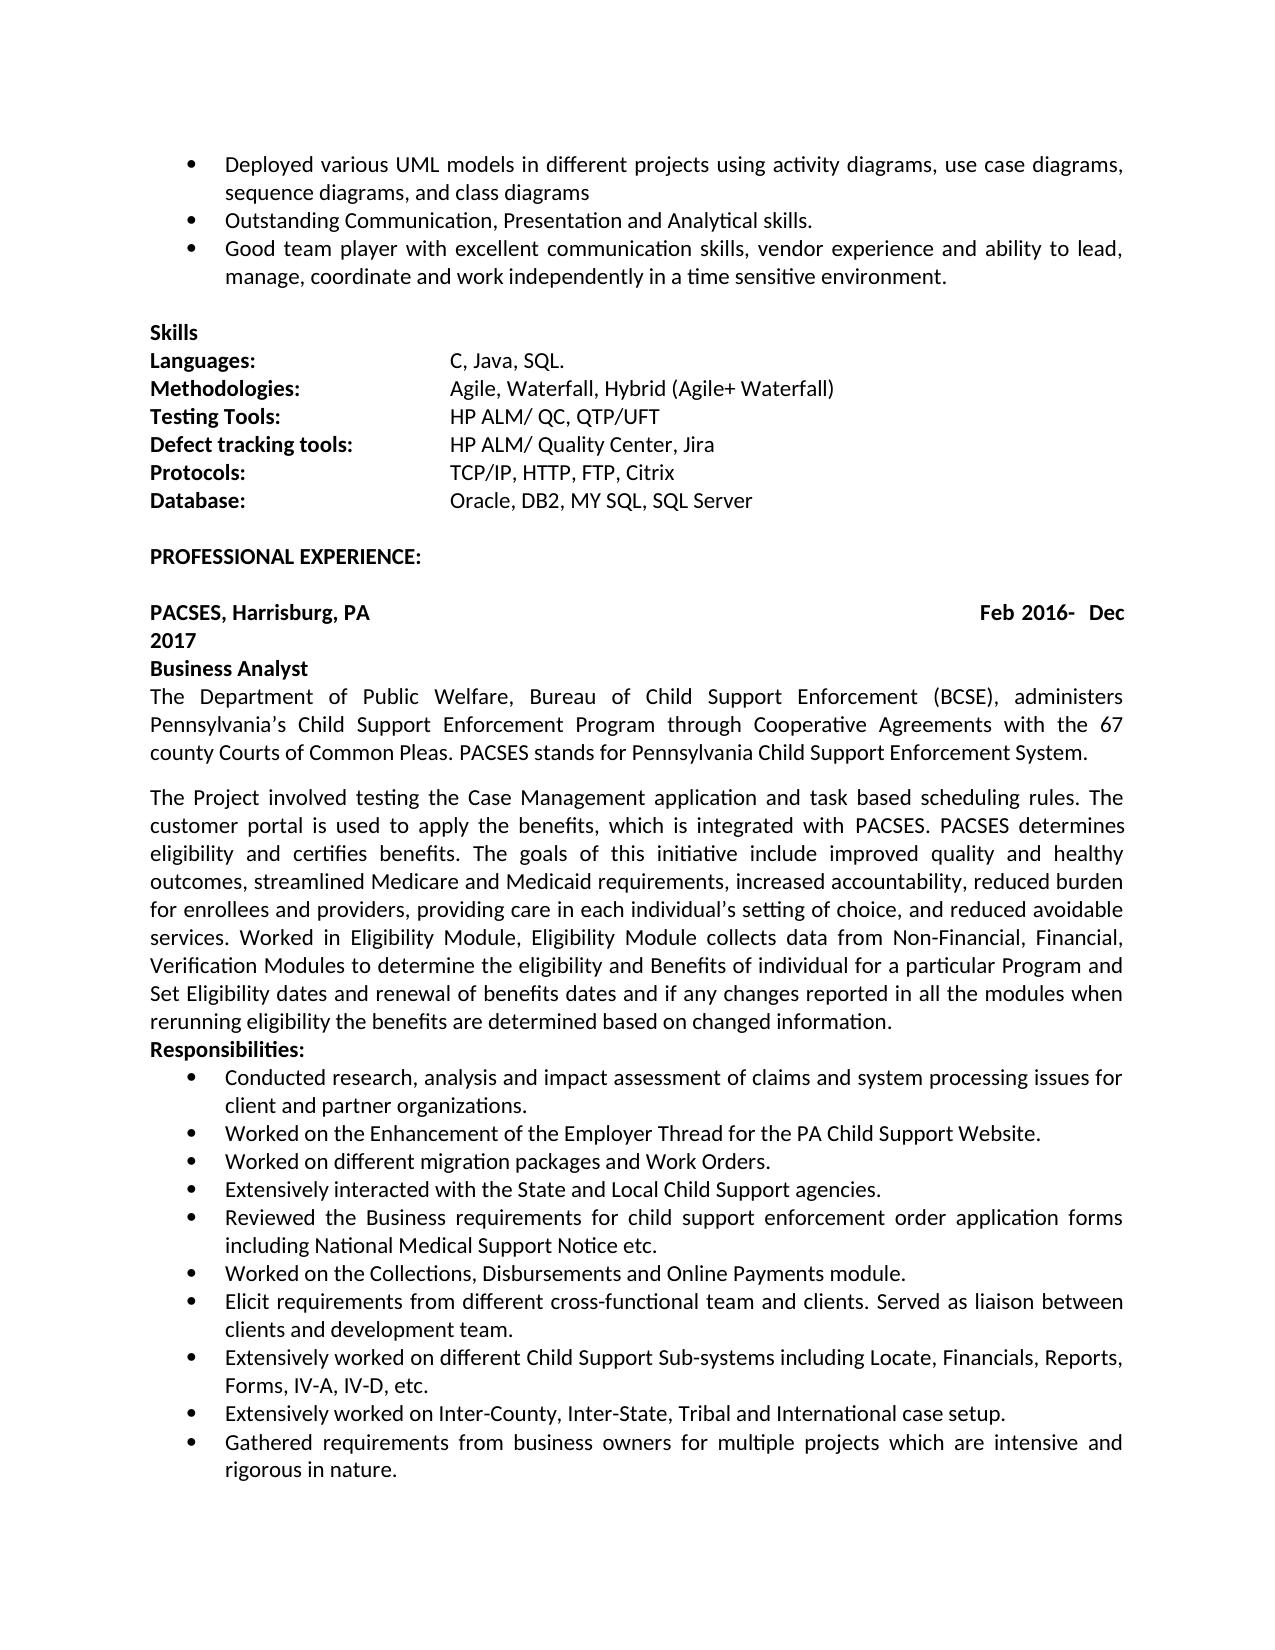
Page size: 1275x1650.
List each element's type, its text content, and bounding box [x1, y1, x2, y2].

list Good team player with excellent communication skills, vendor experience and ability to lead, manage, coordinate and work independently in a time sensitive environment. [187, 234, 1125, 290]
list Worked on the Collections, Disbursements and Online Payments module. [187, 1259, 1125, 1287]
text Languages: C, Java, SQL. [150, 346, 1125, 374]
list Elicit requirements from different cross-functional team and clients. Served as liaison between clients and development team. [187, 1287, 1125, 1343]
text Methodologies: Agile, Waterfall, Hybrid (Agile+ Waterfall) [150, 374, 1125, 402]
text Defect tracking tools: HP ALM/ Quality Center, Jira [150, 430, 1125, 458]
list Deployed various UML models in different projects using activity diagrams, use case diagrams, sequence diagrams, and class diagrams [187, 150, 1125, 206]
text Responsibilities: [150, 1035, 1125, 1063]
text The Project involved testing the Case Management application and task based scheduling rules. The customer portal is used to apply the benefits, which is integrated with PACSES. PACSES determines eligibility and certifies benefits. The goals of this initiative include improved quality and healthy outcomes, streamlined Medicare and Medicaid requirements, increased accountability, reduced burden for enrollees and providers, providing care in each individual’s setting of choice, and reduced avoidable services. Worked in Eligibility Module, Eligibility Module collects data from Non-Financial, Financial, Verification Modules to determine the eligibility and Benefits of individual for a particular Program and Set Eligibility dates and renewal of benefits dates and if any changes reported in all the modules when rerunning eligibility the benefits are determined based on changed information. [150, 783, 1125, 1035]
text The Department of Public Welfare, Bureau of Child Support Enforcement (BCSE), administers Pennsylvania’s Child Support Enforcement Program through Cooperative Agreements with the 67 county Courts of Common Pleas. PACSES stands for Pennsylvania Child Support Enforcement System. [150, 682, 1125, 766]
text PACSES, Harrisburg, PA Feb 2016- Dec 2017 [150, 598, 1125, 654]
list Worked on the Enhancement of the Employer Thread for the PA Child Support Website. [187, 1119, 1125, 1147]
text Business Analyst [150, 654, 1125, 682]
text PROFESSIONAL EXPERIENCE: [150, 542, 1125, 570]
text Database: Oracle, DB2, MY SQL, SQL Server [150, 486, 1125, 514]
list Extensively worked on Inter-County, Inter-State, Tribal and International case setup. [187, 1399, 1125, 1428]
list Worked on different migration packages and Work Orders. [187, 1147, 1125, 1175]
text Protocols: TCP/IP, HTTP, FTP, Citrix [150, 458, 1125, 486]
text Testing Tools: HP ALM/ QC, QTP/UFT [150, 402, 1125, 430]
list Gathered requirements from business owners for multiple projects which are intensive and rigorous in nature. [187, 1428, 1125, 1484]
list Extensively worked on different Child Support Sub-systems including Locate, Financials, Reports, Forms, IV-A, IV-D, etc. [187, 1343, 1125, 1399]
list Outstanding Communication, Presentation and Analytical skills. [187, 206, 1125, 234]
list Reviewed the Business requirements for child support enforcement order application forms including National Medical Support Notice etc. [187, 1203, 1125, 1259]
text Skills [150, 318, 1125, 346]
list Extensively interacted with the State and Local Child Support agencies. [187, 1175, 1125, 1203]
list Conducted research, analysis and impact assessment of claims and system processing issues for client and partner organizations. [187, 1063, 1125, 1119]
